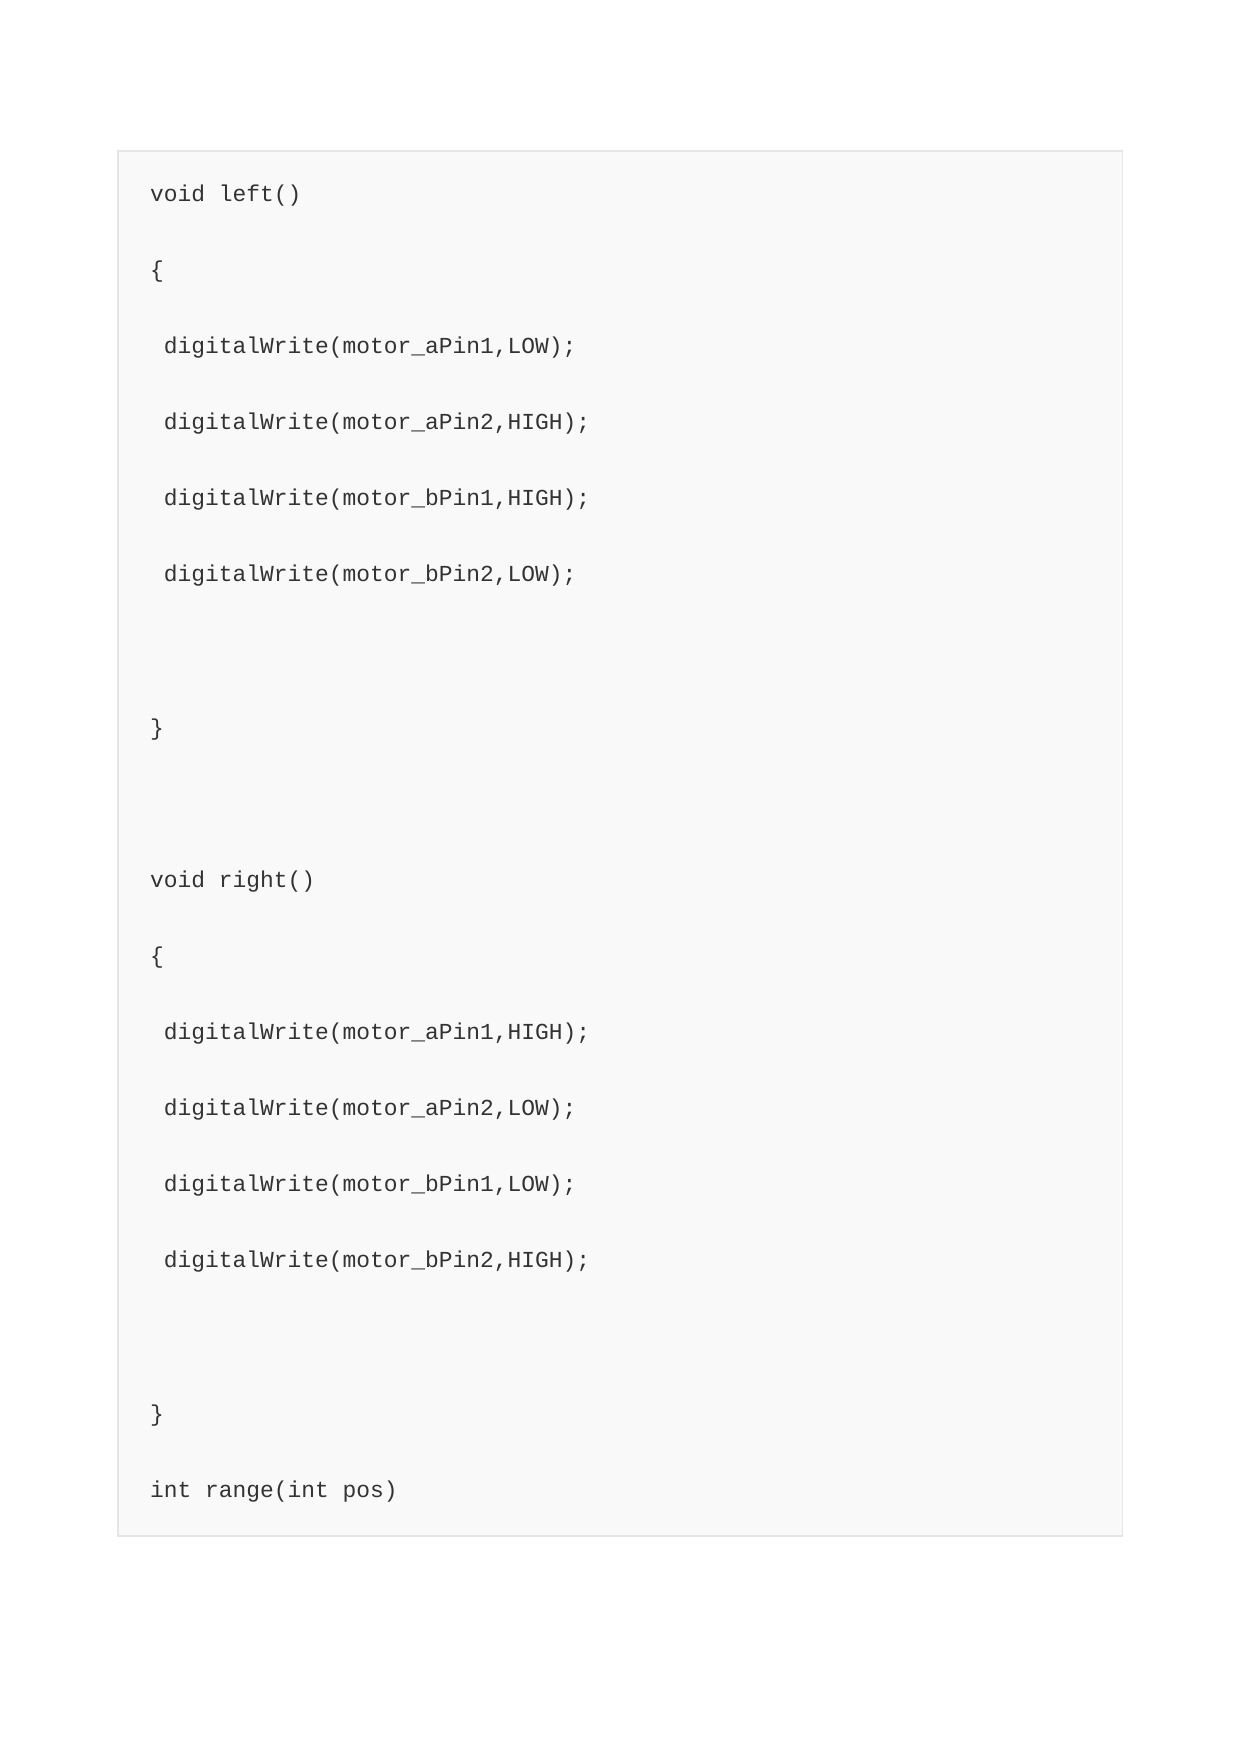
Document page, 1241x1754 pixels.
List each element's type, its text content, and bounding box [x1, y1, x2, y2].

text digitalWrite(motor_bPin2,LOW); [119, 530, 1122, 588]
text { [119, 226, 1122, 285]
text int range(int pos) [119, 1445, 1122, 1535]
text { [119, 911, 1122, 970]
text digitalWrite(motor_bPin1,HIGH); [119, 454, 1122, 512]
text digitalWrite(motor_aPin2,LOW); [119, 1063, 1122, 1122]
text digitalWrite(motor_aPin2,HIGH); [119, 378, 1122, 437]
text } [119, 684, 1122, 742]
text void left() [119, 152, 1122, 209]
text void right() [119, 836, 1122, 894]
text digitalWrite(motor_aPin1,LOW); [119, 302, 1122, 361]
text digitalWrite(motor_bPin2,HIGH); [119, 1215, 1122, 1274]
text digitalWrite(motor_aPin1,HIGH); [119, 987, 1122, 1046]
text digitalWrite(motor_bPin1,LOW); [119, 1139, 1122, 1198]
text } [119, 1369, 1122, 1428]
